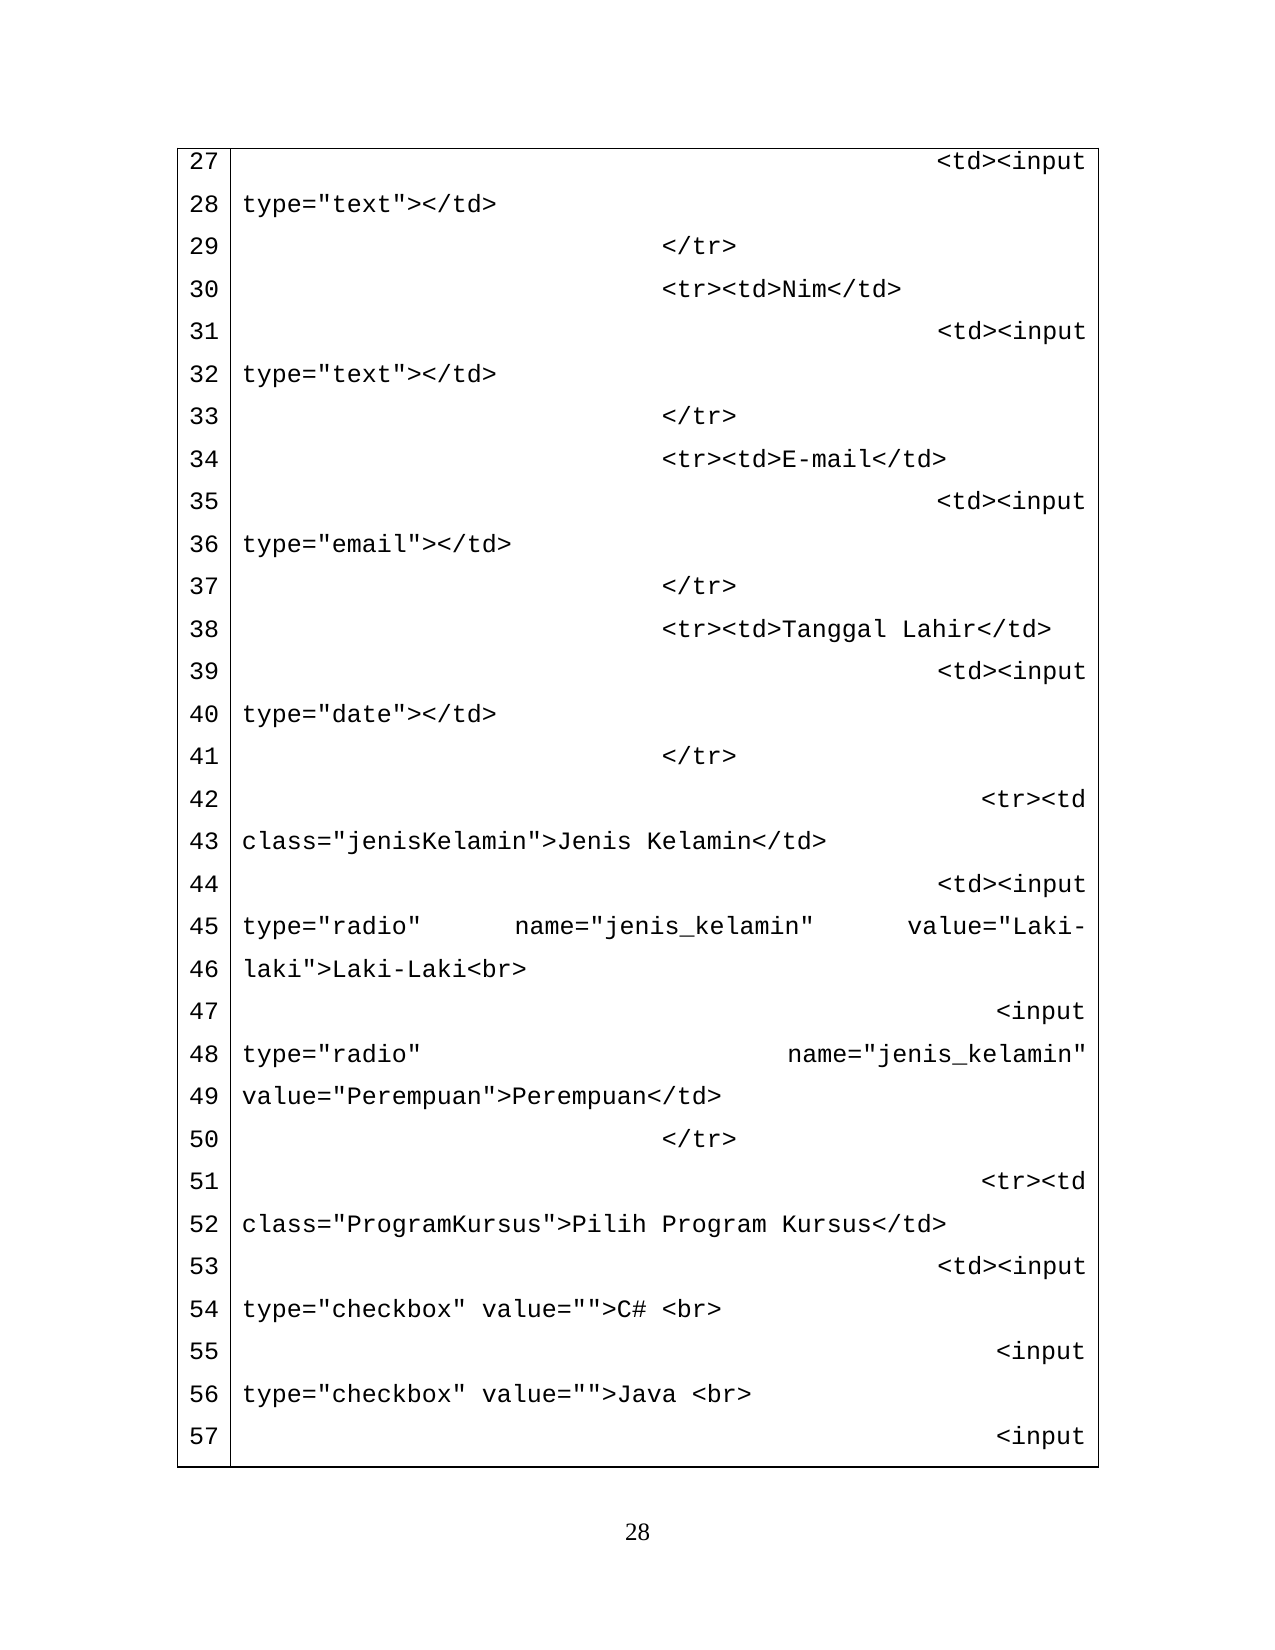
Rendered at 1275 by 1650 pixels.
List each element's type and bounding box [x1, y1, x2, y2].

table_header [231, 149, 1098, 1466]
table_header [178, 149, 230, 1466]
